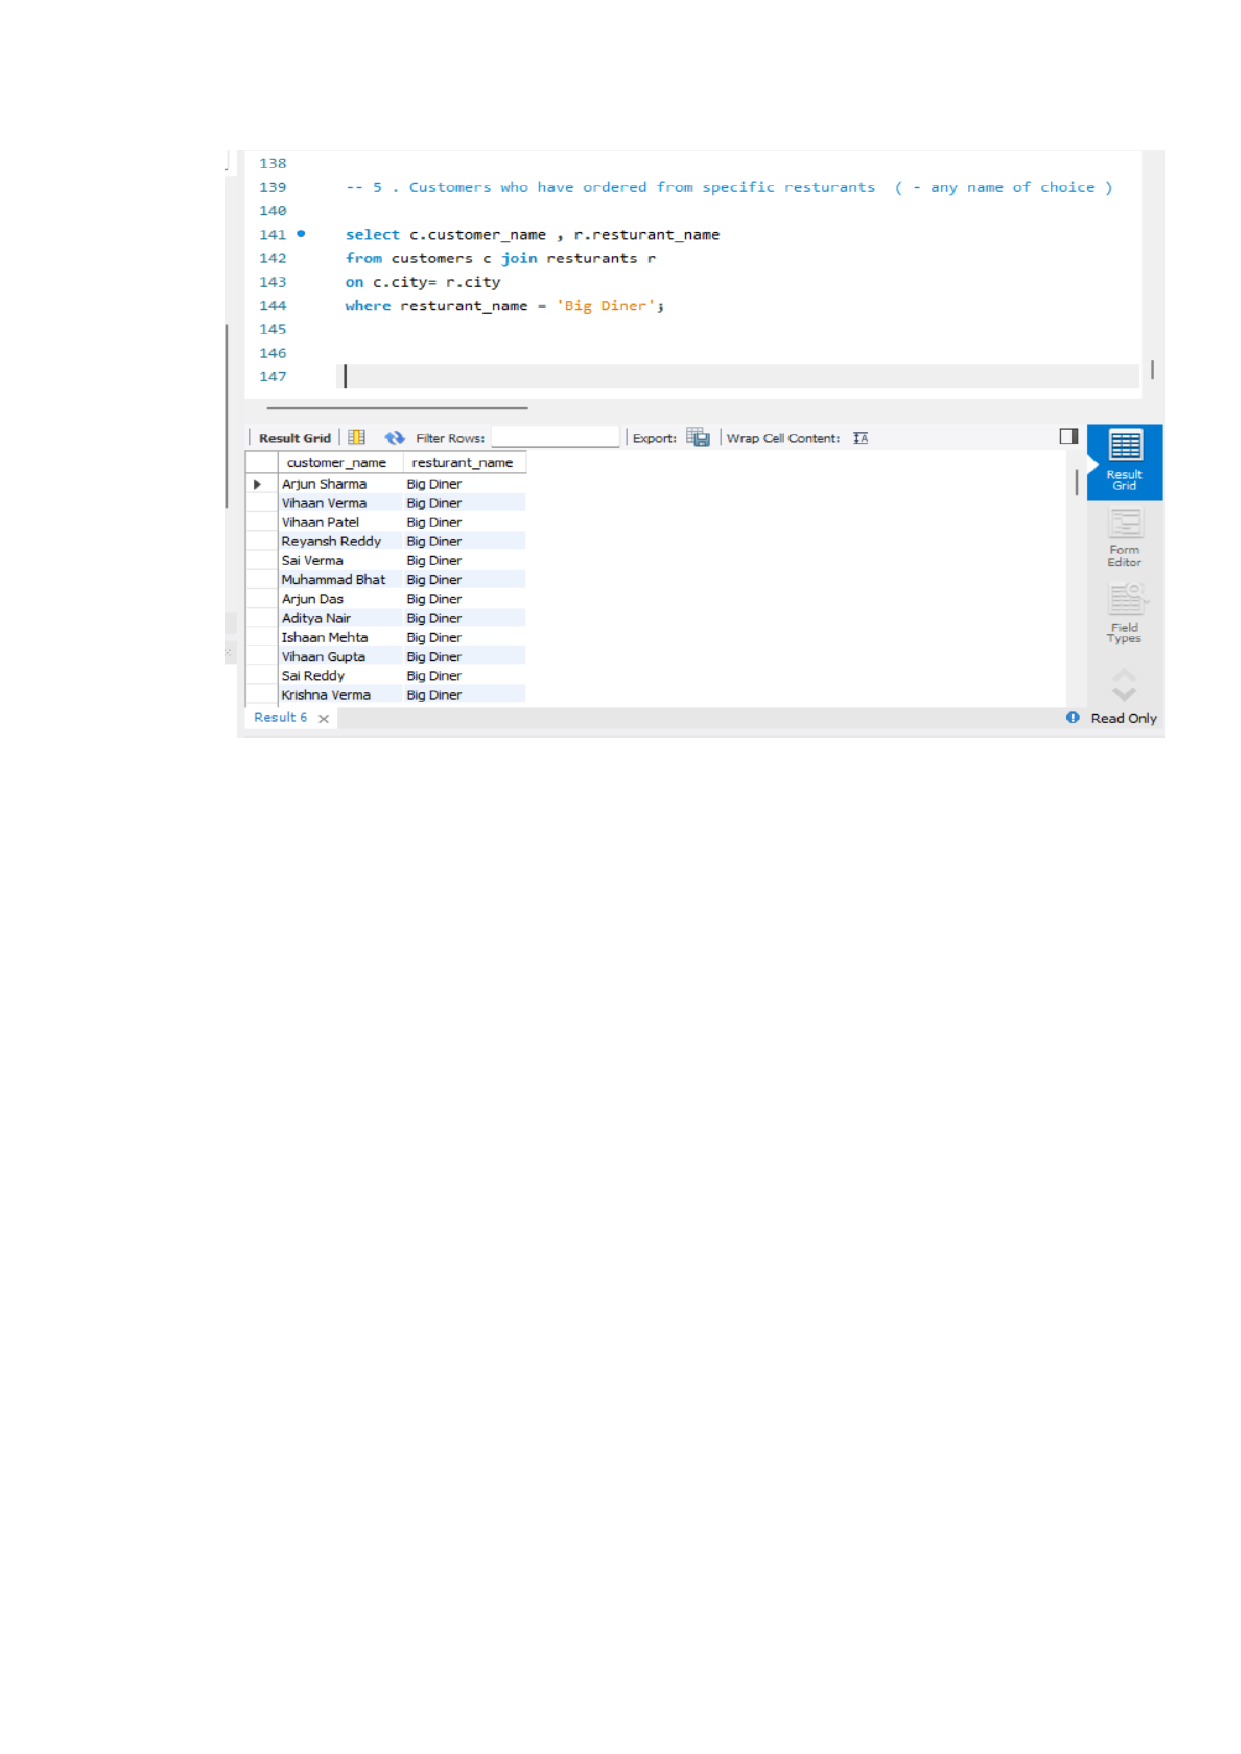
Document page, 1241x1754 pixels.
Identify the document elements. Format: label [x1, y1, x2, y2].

picture [225, 150, 1166, 738]
